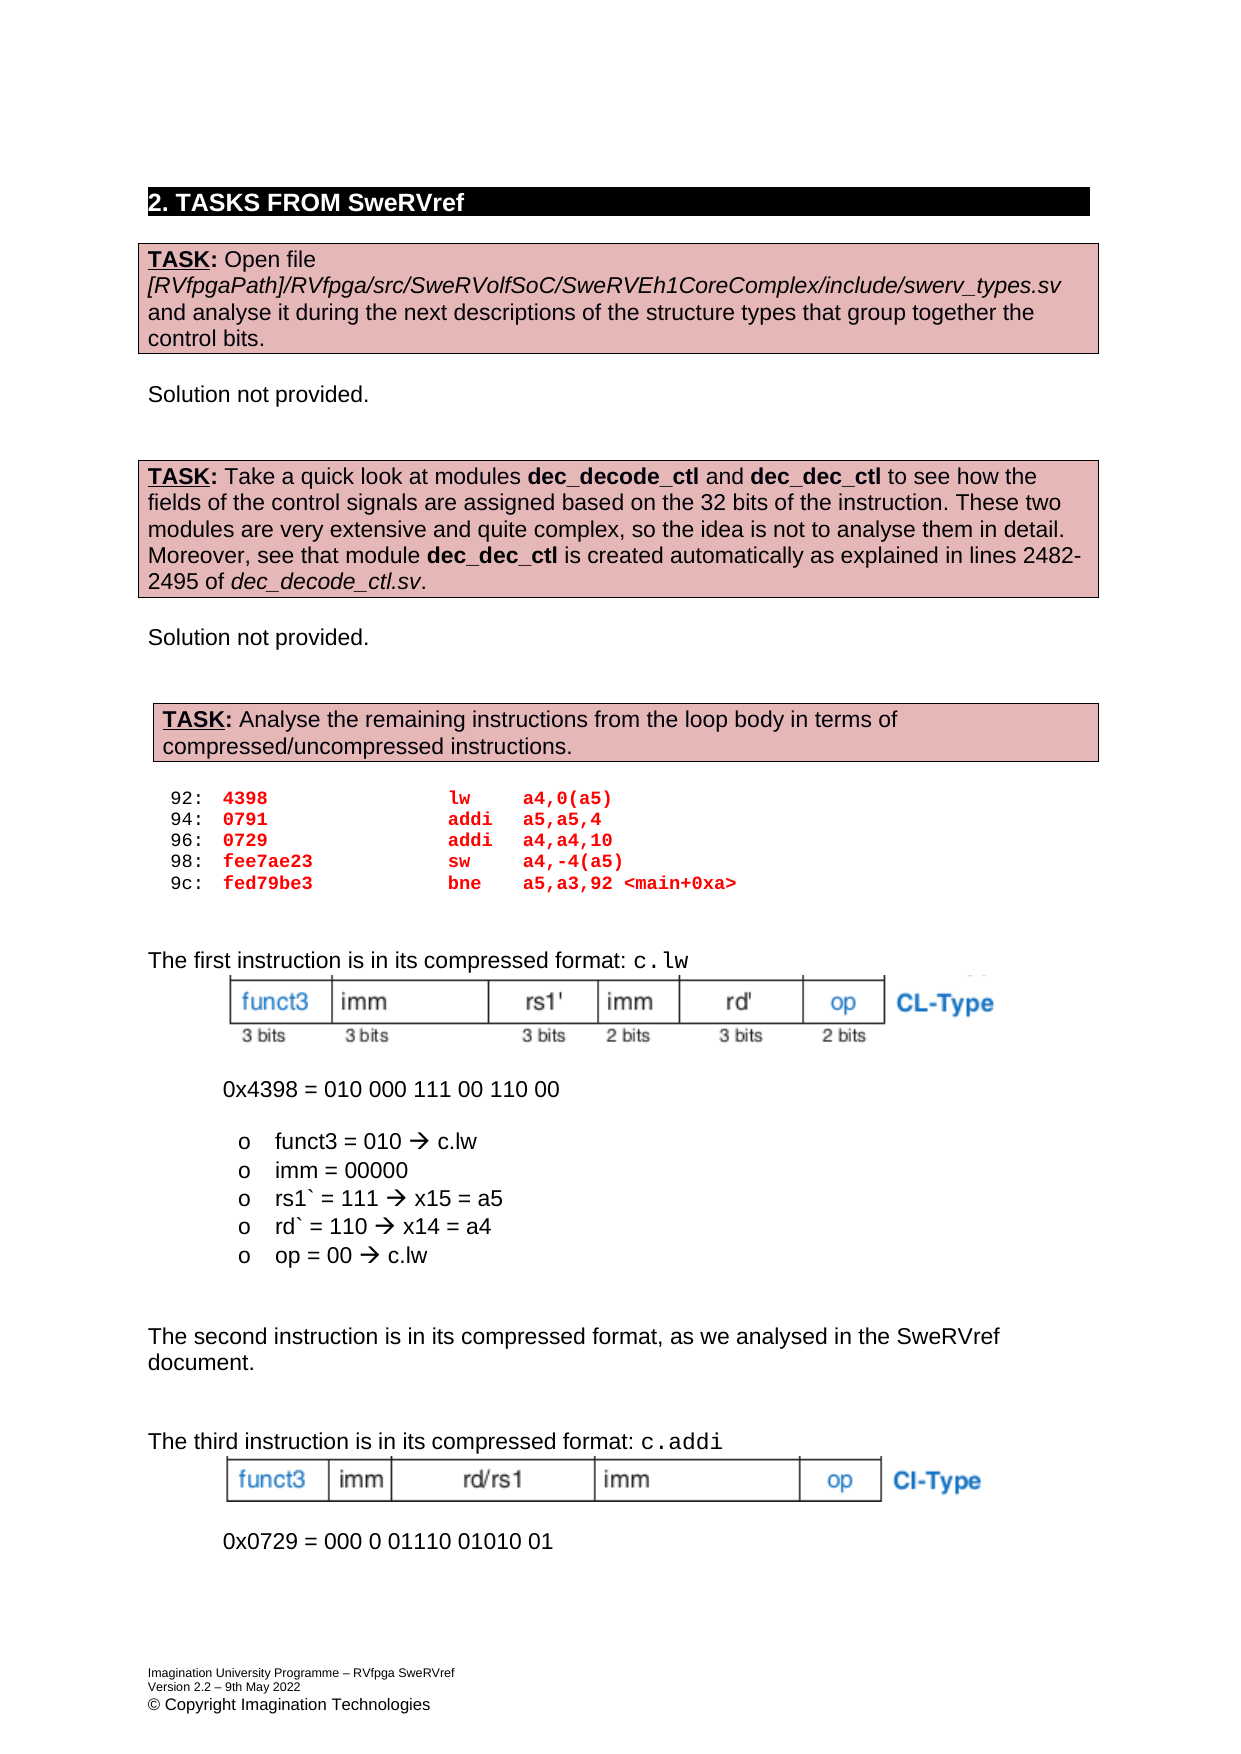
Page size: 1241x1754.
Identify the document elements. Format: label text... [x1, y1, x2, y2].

list TASK: Open file [RVfpgaPath]/RVfpga/src/SweRVolfSoC/SweRVEh1CoreComplex/include/swerv_types.sv and analyse it during the next descriptions of the structure types that group together the control bits. [139, 244, 1098, 353]
list TASK: Take a quick look at modules dec_decode_ctl and dec_dec_ctl to see how the fields of the control signals are assigned based on the 32 bits of the instruction. These two modules are very extensive and quite complex, so the idea is not to analyse them in detail. Moreover, see that module dec_dec_ctl is created automatically as explained in lines 2482-2495 of dec_decode_ctl.sv. [139, 461, 1098, 597]
text 94: 0791 addi a5,a5,4 [148, 810, 1090, 831]
list rd` = 110 x14 = a4 [237, 1213, 1090, 1242]
text The second instruction is in its compressed format, as we analysed in the SweRVref document. [148, 1323, 1090, 1375]
list Solution not provided. [148, 381, 1090, 407]
list TASK: Analyse the remaining instructions from the loop body in terms of compressed/uncompressed instructions. [154, 704, 1098, 761]
text 0x0729 = 000 0 01110 01010 01 [148, 1528, 1090, 1554]
list imm = 00000 [237, 1157, 1090, 1185]
text The third instruction is in its compressed format: c.addi [148, 1428, 1090, 1456]
list op = 00 c.lw [237, 1242, 1090, 1270]
text 98: fee7ae23 sw a4,-4(a5) [148, 852, 1090, 873]
text 0x4398 = 010 000 111 00 110 00 [148, 1076, 1090, 1102]
list rs1` = 111 x15 = a5 [237, 1185, 1090, 1213]
text 92: 4398 lw a4,0(a5) [148, 788, 1090, 810]
text 96: 0729 addi a4,a4,10 [148, 831, 1090, 852]
picture [222, 1456, 987, 1502]
text Solution not provided. [148, 624, 1090, 650]
text 9c: fed79be3 bne a5,a3,92 <main+0xa> [148, 873, 1090, 895]
picture [222, 975, 1006, 1050]
list funct3 = 010 c.lw [237, 1128, 1090, 1157]
subtitle 2. TASKS FROM SweRVref [148, 187, 1090, 216]
text The first instruction is in its compressed format: c.lw [148, 947, 1090, 976]
